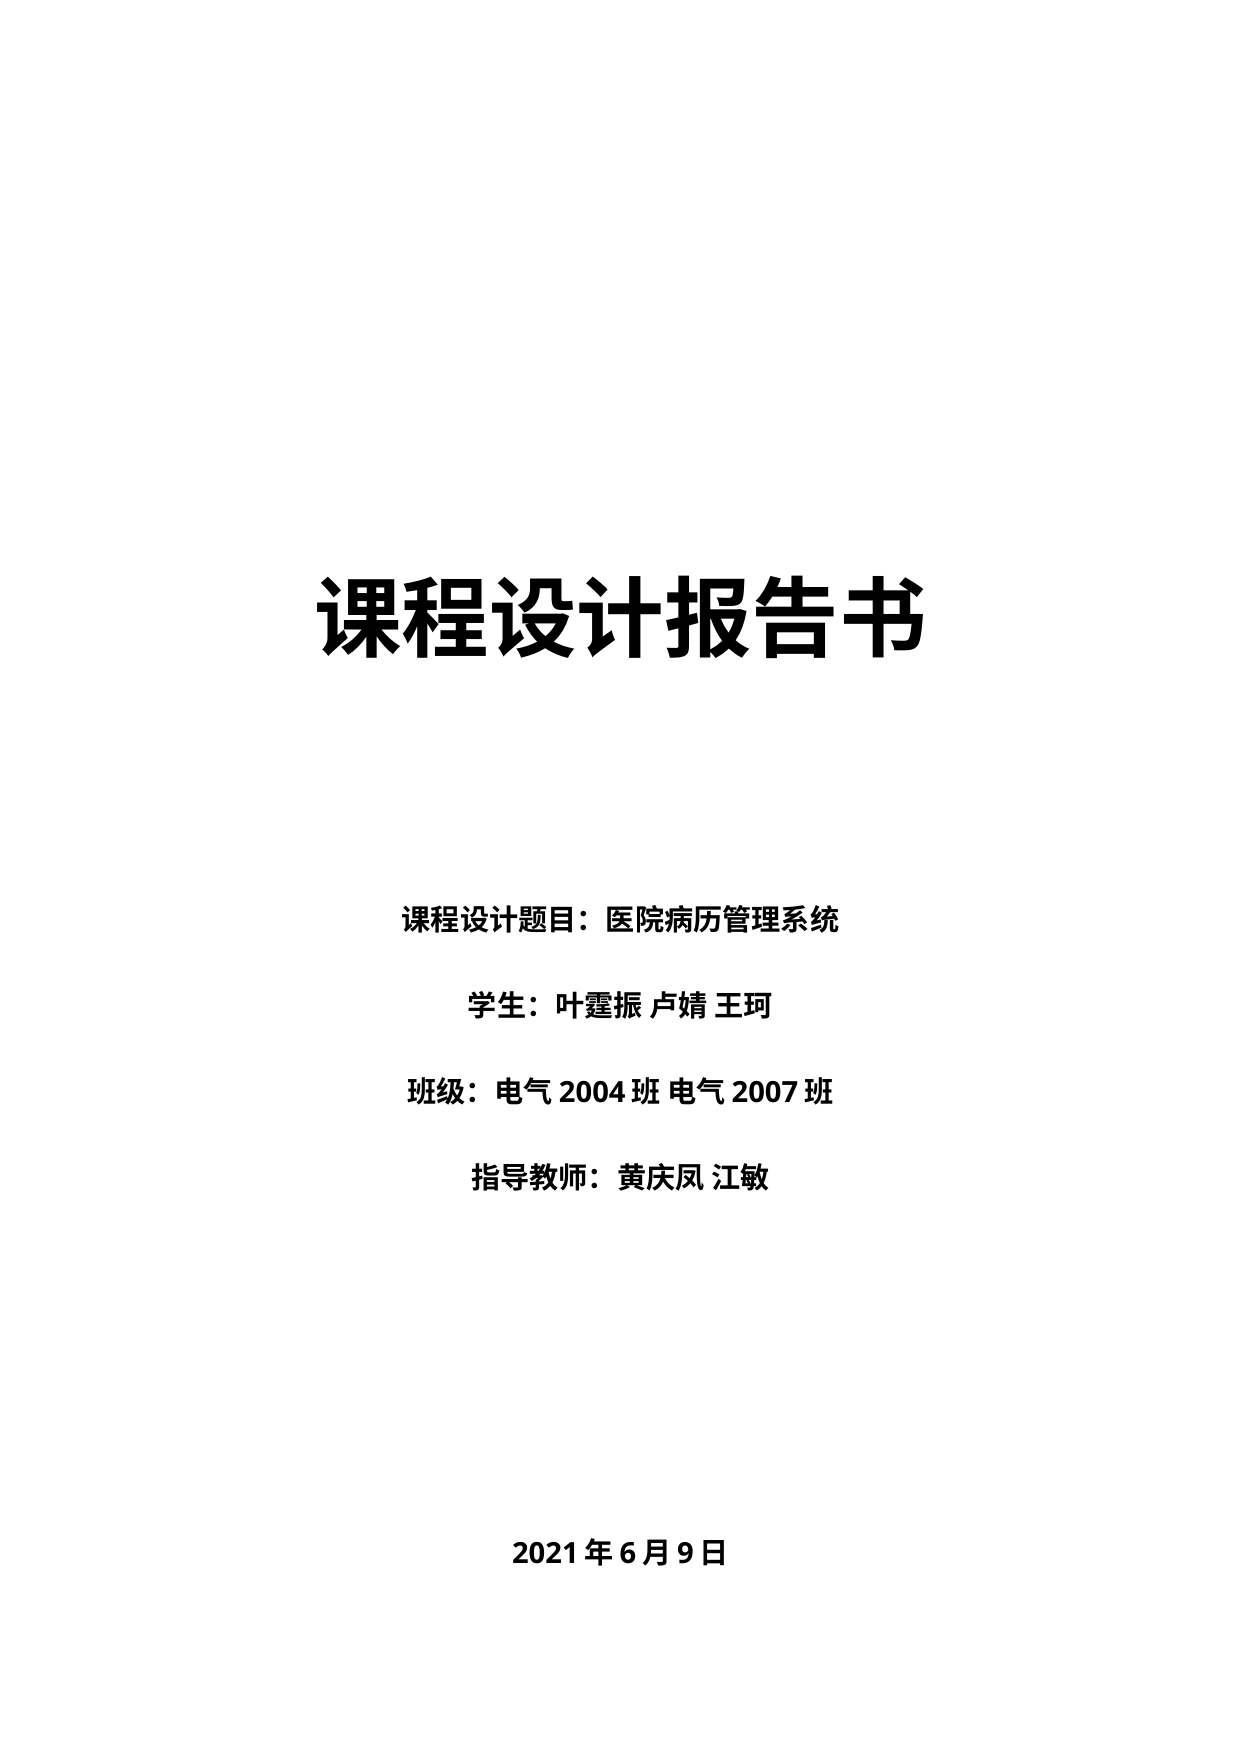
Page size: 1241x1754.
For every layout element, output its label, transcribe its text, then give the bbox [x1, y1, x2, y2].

text 2021年6月9日 [187, 1518, 1053, 1583]
text 指导教师：黄庆凤 江敏 [187, 1143, 1053, 1208]
text 课程设计报告书 [187, 547, 1053, 677]
text 学生：叶霆振 卢婧 王珂 [187, 971, 1053, 1036]
text 班级：电气2004班 电气2007班 [187, 1057, 1053, 1122]
text 课程设计题目：医院病历管理系统 [187, 885, 1053, 950]
